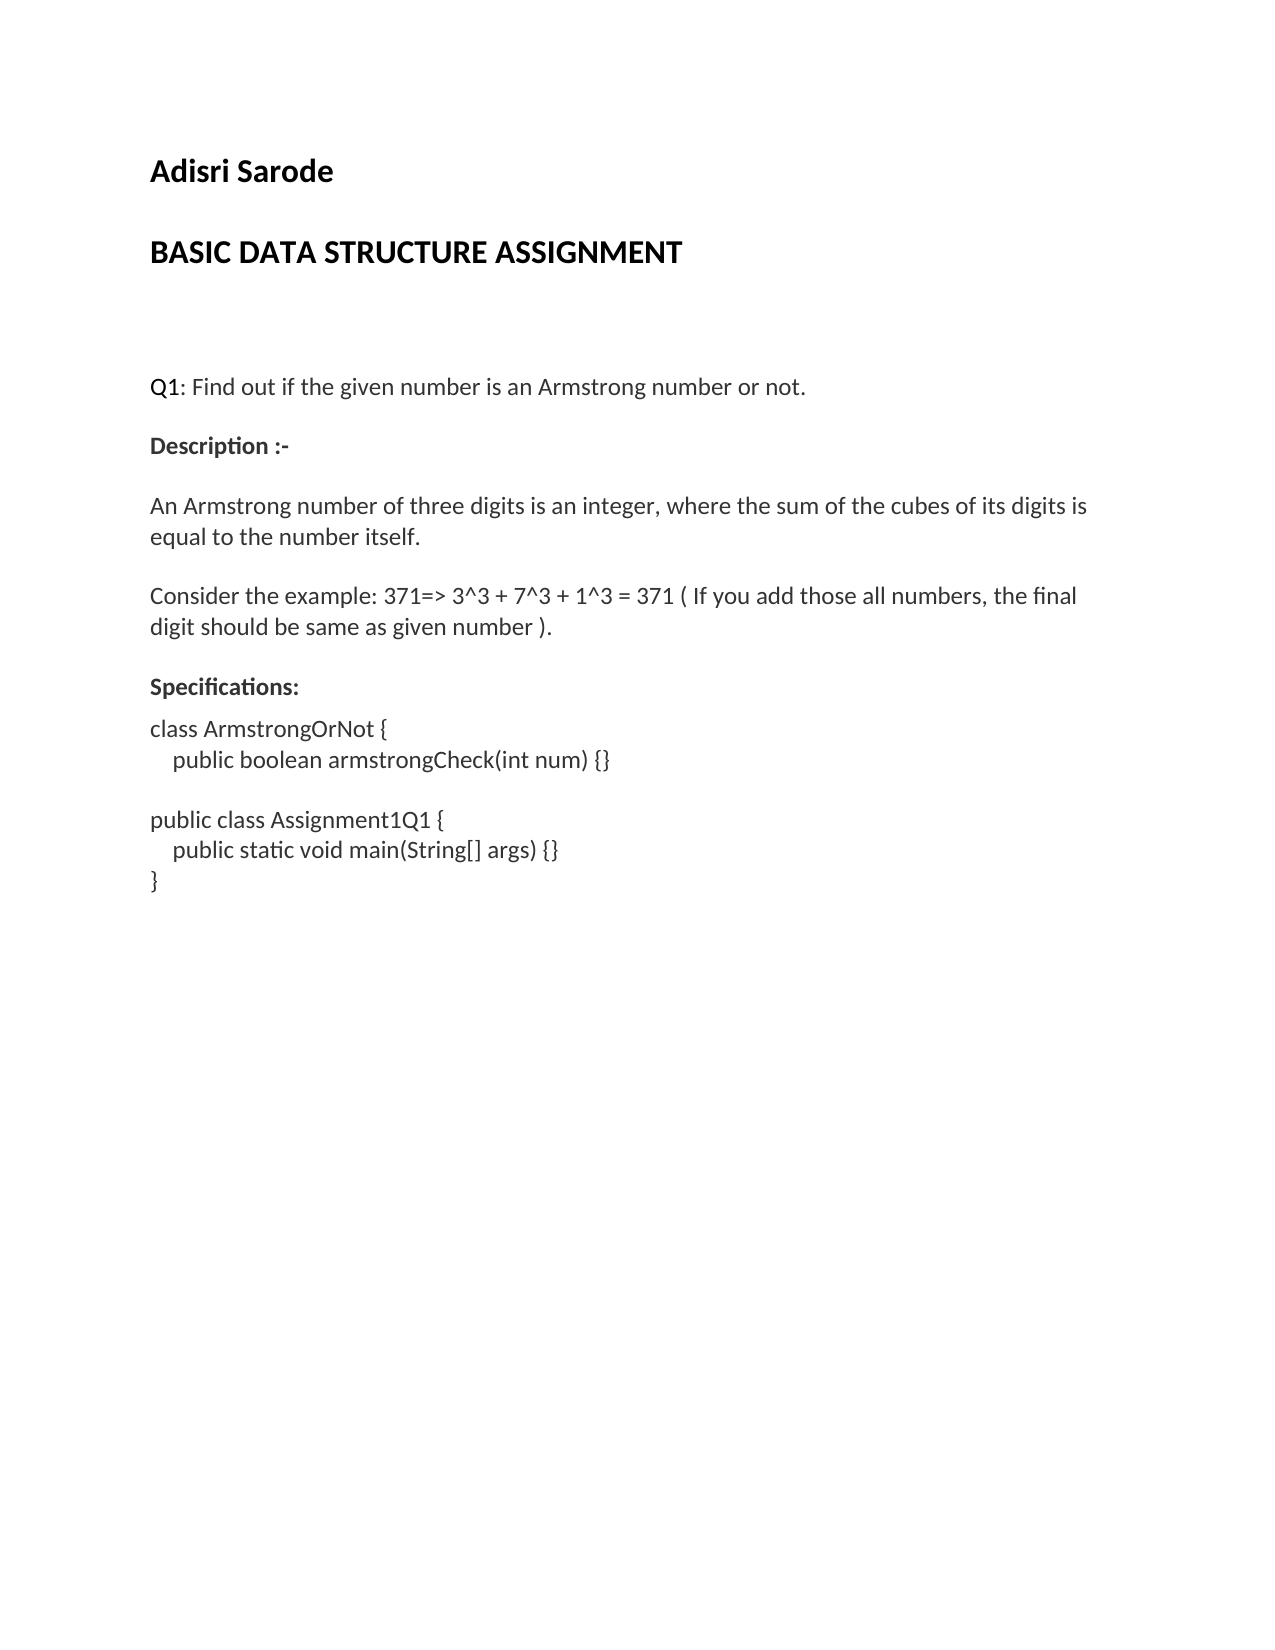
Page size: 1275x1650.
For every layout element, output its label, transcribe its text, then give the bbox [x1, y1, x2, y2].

text Consider the example: 371=> 3^3 + 7^3 + 1^3 = 371 ( If you add those all numbers, the final digit should be same as given number ). [150, 580, 1125, 641]
text Specifications: [150, 671, 1125, 701]
text Description :- [150, 431, 1125, 461]
text An Armstrong number of three digits is an integer, where the sum of the cubes of its digits is equal to the number itself. [150, 490, 1125, 551]
text class ArmstrongOrNot { public boolean armstrongCheck(int num) {} [150, 714, 1125, 775]
text Q1: Find out if the given number is an Armstrong number or not. [150, 371, 1125, 401]
text Adisri Sarode BASIC DATA STRUCTURE ASSIGNMENT [150, 150, 1125, 342]
text public class Assignment1Q1 { public static void main(String[] args) {} } [150, 804, 1125, 895]
